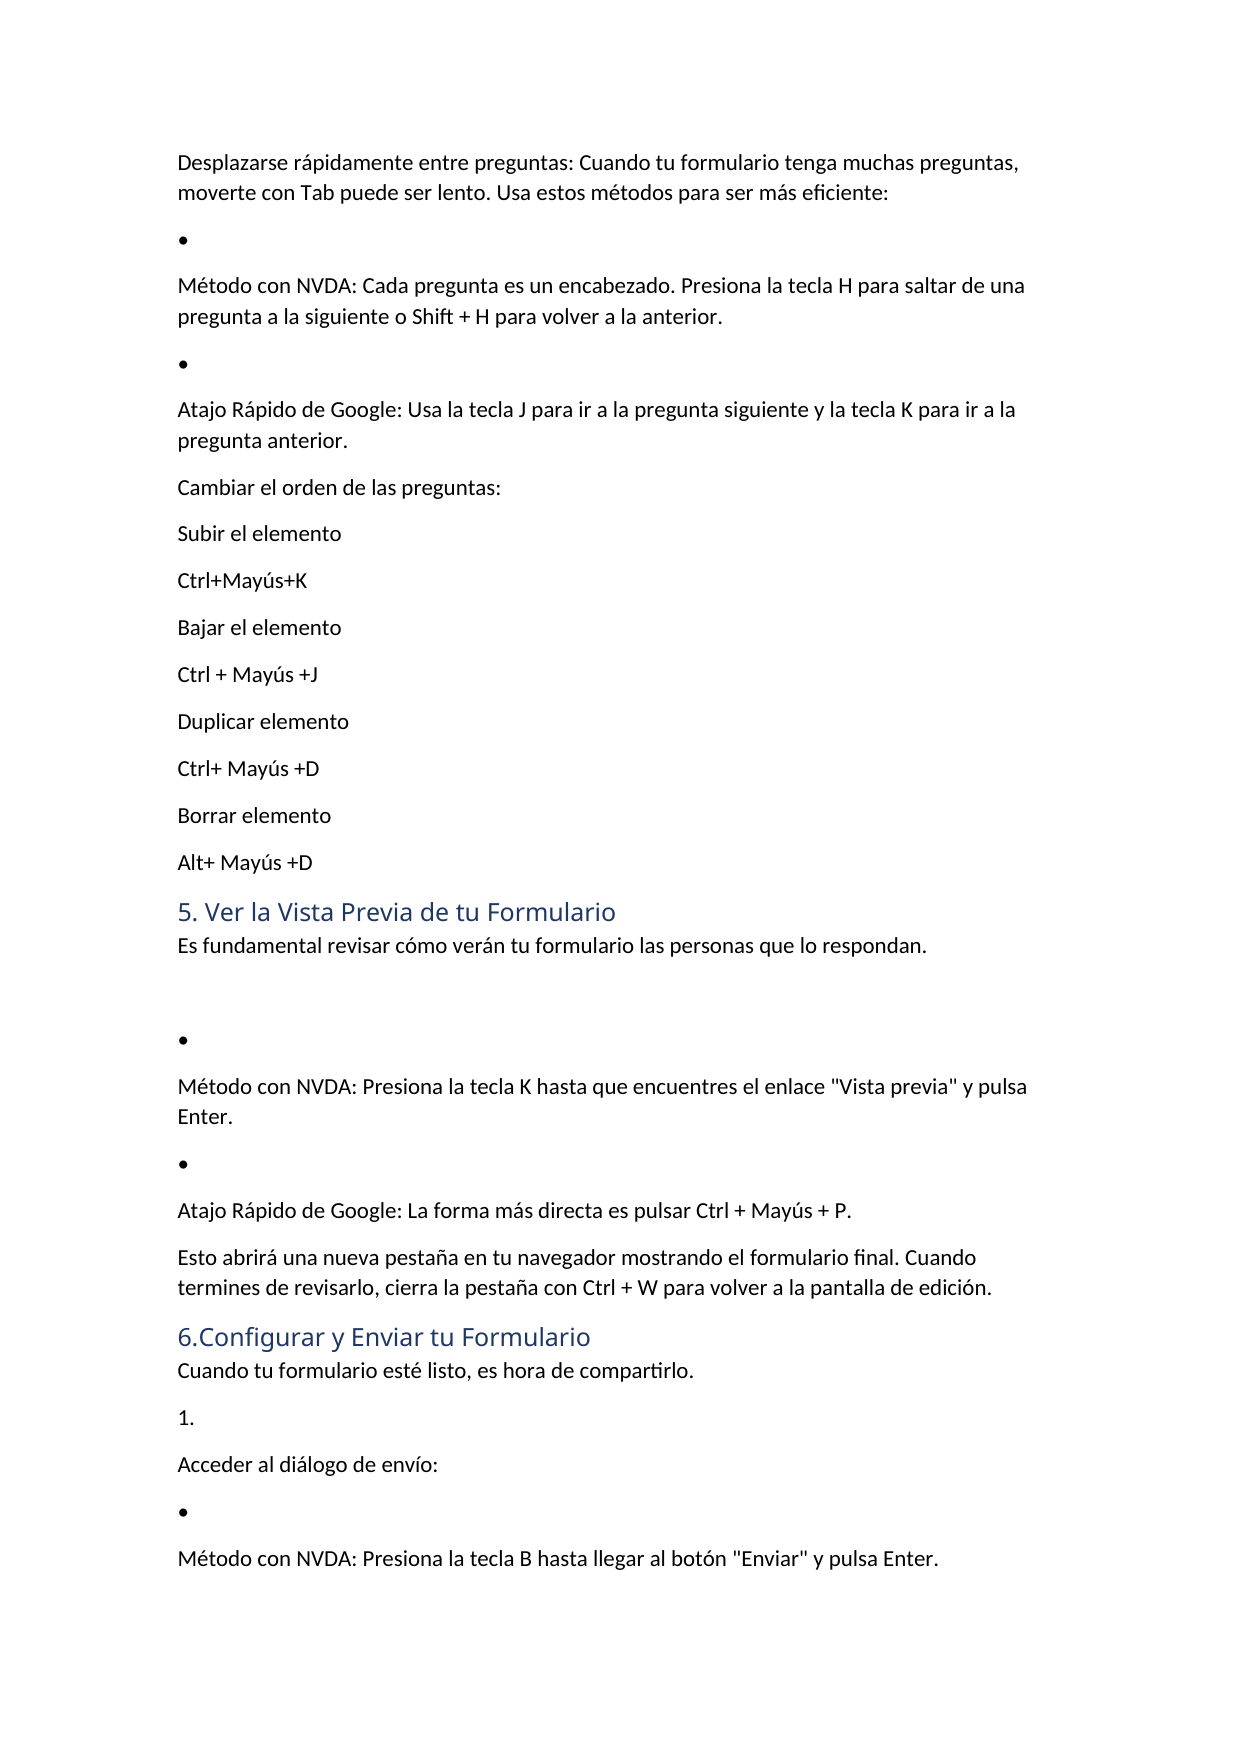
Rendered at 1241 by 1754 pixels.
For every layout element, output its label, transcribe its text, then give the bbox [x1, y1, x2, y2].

text Borrar elemento [177, 801, 1063, 829]
text • [177, 349, 1063, 377]
text Atajo Rápido de Google: La forma más directa es pulsar Ctrl + Mayús + P. [177, 1196, 1063, 1224]
text Duplicar elemento [177, 707, 1063, 735]
text Atajo Rápido de Google: Usa la tecla J para ir a la pregunta siguiente y la tecla K para ir a la pregunta anterior. [177, 396, 1063, 454]
text Acceder al diálogo de envío: [177, 1450, 1063, 1478]
text Método con NVDA: Presiona la tecla K hasta que encuentres el enlace "Vista previa" y pulsa Enter. [177, 1072, 1063, 1130]
text Método con NVDA: Presiona la tecla B hasta llegar al botón "Enviar" y pulsa Enter. [177, 1544, 1063, 1572]
text Desplazarse rápidamente entre preguntas: Cuando tu formulario tenga muchas preguntas, moverte con Tab puede ser lento. Usa estos métodos para ser más eficiente: [177, 148, 1063, 206]
text Esto abrirá una nueva pestaña en tu navegador mostrando el formulario final. Cuando termines de revisarlo, cierra la pestaña con Ctrl + W para volver a la pantalla de edición. [177, 1243, 1063, 1301]
text Bajar el elemento [177, 613, 1063, 641]
text Alt+ Mayús +D [177, 848, 1063, 876]
text • [177, 1025, 1063, 1053]
text Ctrl + Mayús +J [177, 660, 1063, 688]
text Subir el elemento [177, 519, 1063, 547]
subtitle 6.Configurar y Enviar tu Formulario [177, 1320, 1063, 1354]
subtitle 5. Ver la Vista Previa de tu Formulario [177, 894, 1063, 928]
text 1. [177, 1403, 1063, 1431]
text Ctrl+ Mayús +D [177, 754, 1063, 782]
text Es fundamental revisar cómo verán tu formulario las personas que lo respondan. [177, 931, 1063, 959]
text • [177, 1497, 1063, 1525]
text Método con NVDA: Cada pregunta es un encabezado. Presiona la tecla H para saltar de una pregunta a la siguiente o Shift + H para volver a la anterior. [177, 272, 1063, 330]
text Cuando tu formulario esté listo, es hora de compartirlo. [177, 1357, 1063, 1384]
text Ctrl+Mayús+K [177, 566, 1063, 594]
text • [177, 1149, 1063, 1177]
text • [177, 225, 1063, 253]
text Cambiar el orden de las preguntas: [177, 473, 1063, 501]
